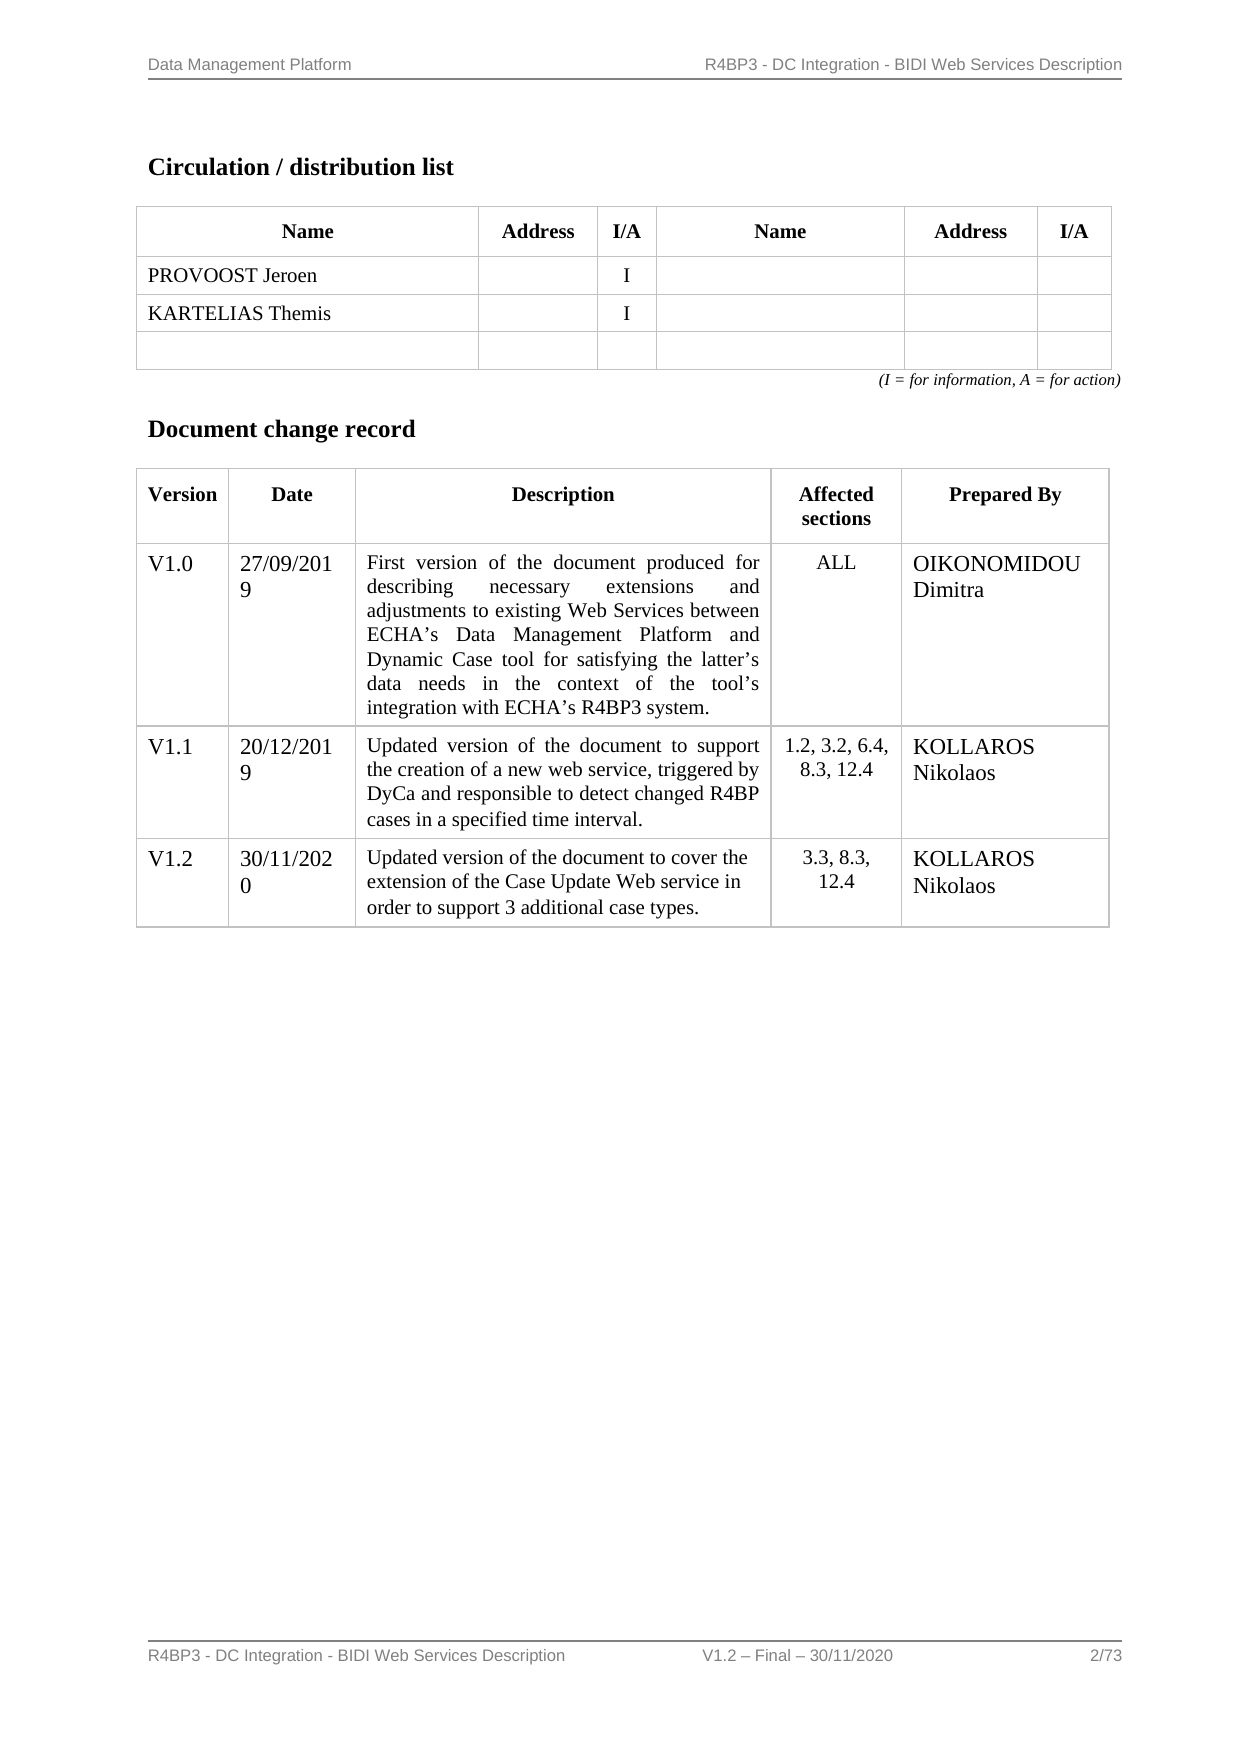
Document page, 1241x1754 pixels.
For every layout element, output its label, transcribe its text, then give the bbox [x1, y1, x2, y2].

table_cell [657, 257, 904, 293]
table_cell KOLLAROS Nikolaos [902, 727, 1108, 837]
table_header Name [137, 207, 478, 256]
table_cell V1.1 [137, 727, 228, 837]
table_cell V1.0 [137, 544, 228, 725]
table_header Address [479, 207, 597, 256]
table_header Address [905, 207, 1037, 256]
table_cell 20/12/2019 [229, 727, 355, 837]
table_cell [1038, 257, 1111, 293]
table_cell 27/09/2019 [229, 544, 355, 725]
table_header Affected sections [772, 469, 901, 542]
table_cell 3.3, 8.3, 12.4 [772, 839, 901, 926]
table_cell [137, 332, 478, 369]
table_cell PROVOOST Jeroen [137, 257, 478, 293]
table_cell First version of the document produced for describing necessary extensions and adjustments to existing Web Services between ECHA’s Data Management Platform and Dynamic Case tool for satisfying the latter’s data needs in the context of the tool’s integration with ECHA’s R4BP3 system. [356, 544, 770, 725]
table_cell ALL [772, 544, 901, 725]
table_cell I [598, 257, 656, 293]
table_cell Updated version of the document to cover the extension of the Case Update Web service in order to support 3 additional case types. [356, 839, 770, 926]
table_cell [479, 257, 597, 293]
table_cell [479, 295, 597, 331]
table_header I/A [598, 207, 656, 256]
text (I = for information, A = for action) [236, 370, 1122, 389]
table_header I/A [1038, 207, 1111, 256]
table_cell [1038, 332, 1111, 369]
table_cell [598, 332, 656, 369]
table_header Prepared By [902, 469, 1108, 542]
table_header Description [356, 469, 770, 542]
table_cell I [598, 295, 656, 331]
table_cell V1.2 [137, 839, 228, 926]
table_cell 30/11/2020 [229, 839, 355, 926]
subtitle Document change record [148, 414, 1122, 443]
table_cell [657, 295, 904, 331]
table_cell KARTELIAS Themis [137, 295, 478, 331]
table_header Version [137, 469, 228, 542]
table_cell KOLLAROS Nikolaos [902, 839, 1108, 926]
table_cell [479, 332, 597, 369]
table_cell [905, 295, 1037, 331]
table_header Date [229, 469, 355, 542]
table_cell 1.2, 3.2, 6.4, 8.3, 12.4 [772, 727, 901, 837]
table_header Name [657, 207, 904, 256]
table_cell Updated version of the document to support the creation of a new web service, triggered by DyCa and responsible to detect changed R4BP cases in a specified time interval. [356, 727, 770, 837]
table_cell OIKONOMIDOU Dimitra [902, 544, 1108, 725]
subtitle Circulation / distribution list [148, 152, 1122, 181]
table_cell [1038, 295, 1111, 331]
table_cell [905, 332, 1037, 369]
table_cell [905, 257, 1037, 293]
table_cell [657, 332, 904, 369]
